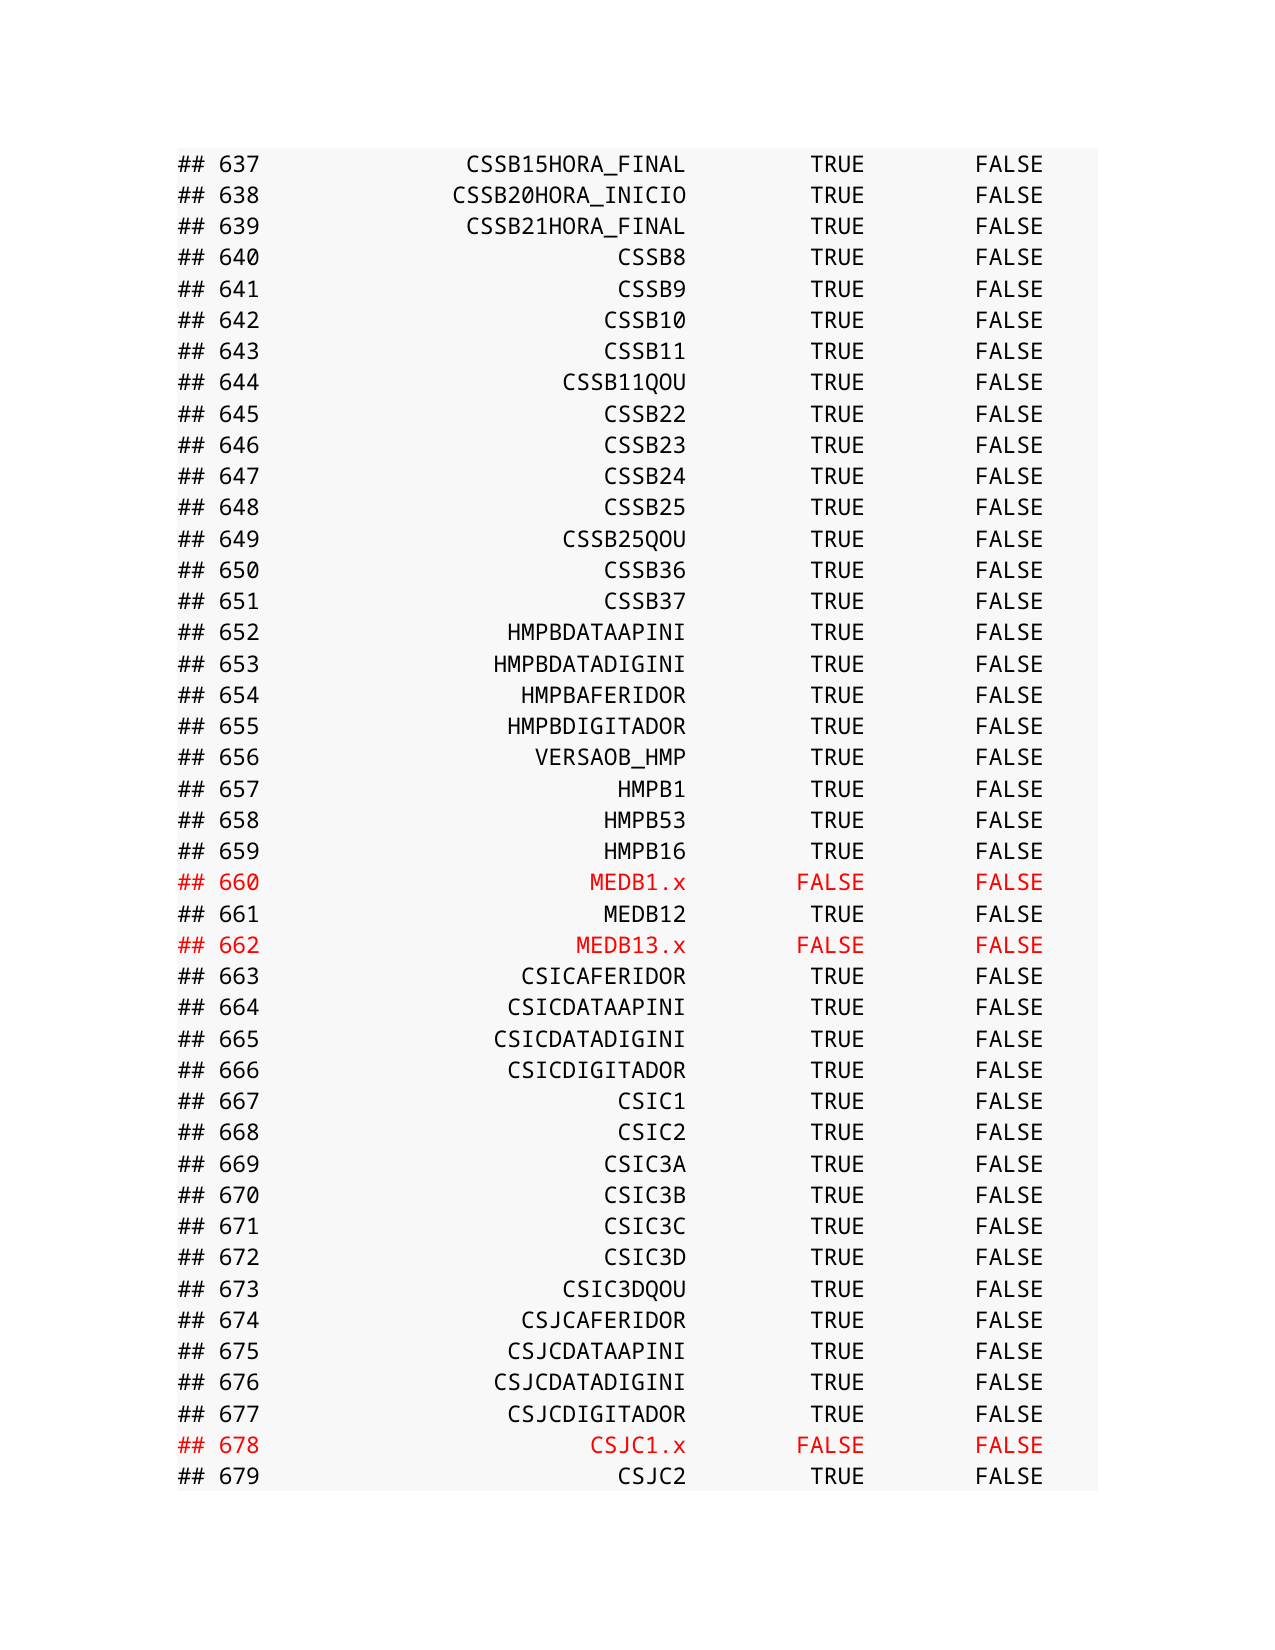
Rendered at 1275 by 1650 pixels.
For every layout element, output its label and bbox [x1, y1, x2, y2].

text [177, 148, 1098, 1491]
